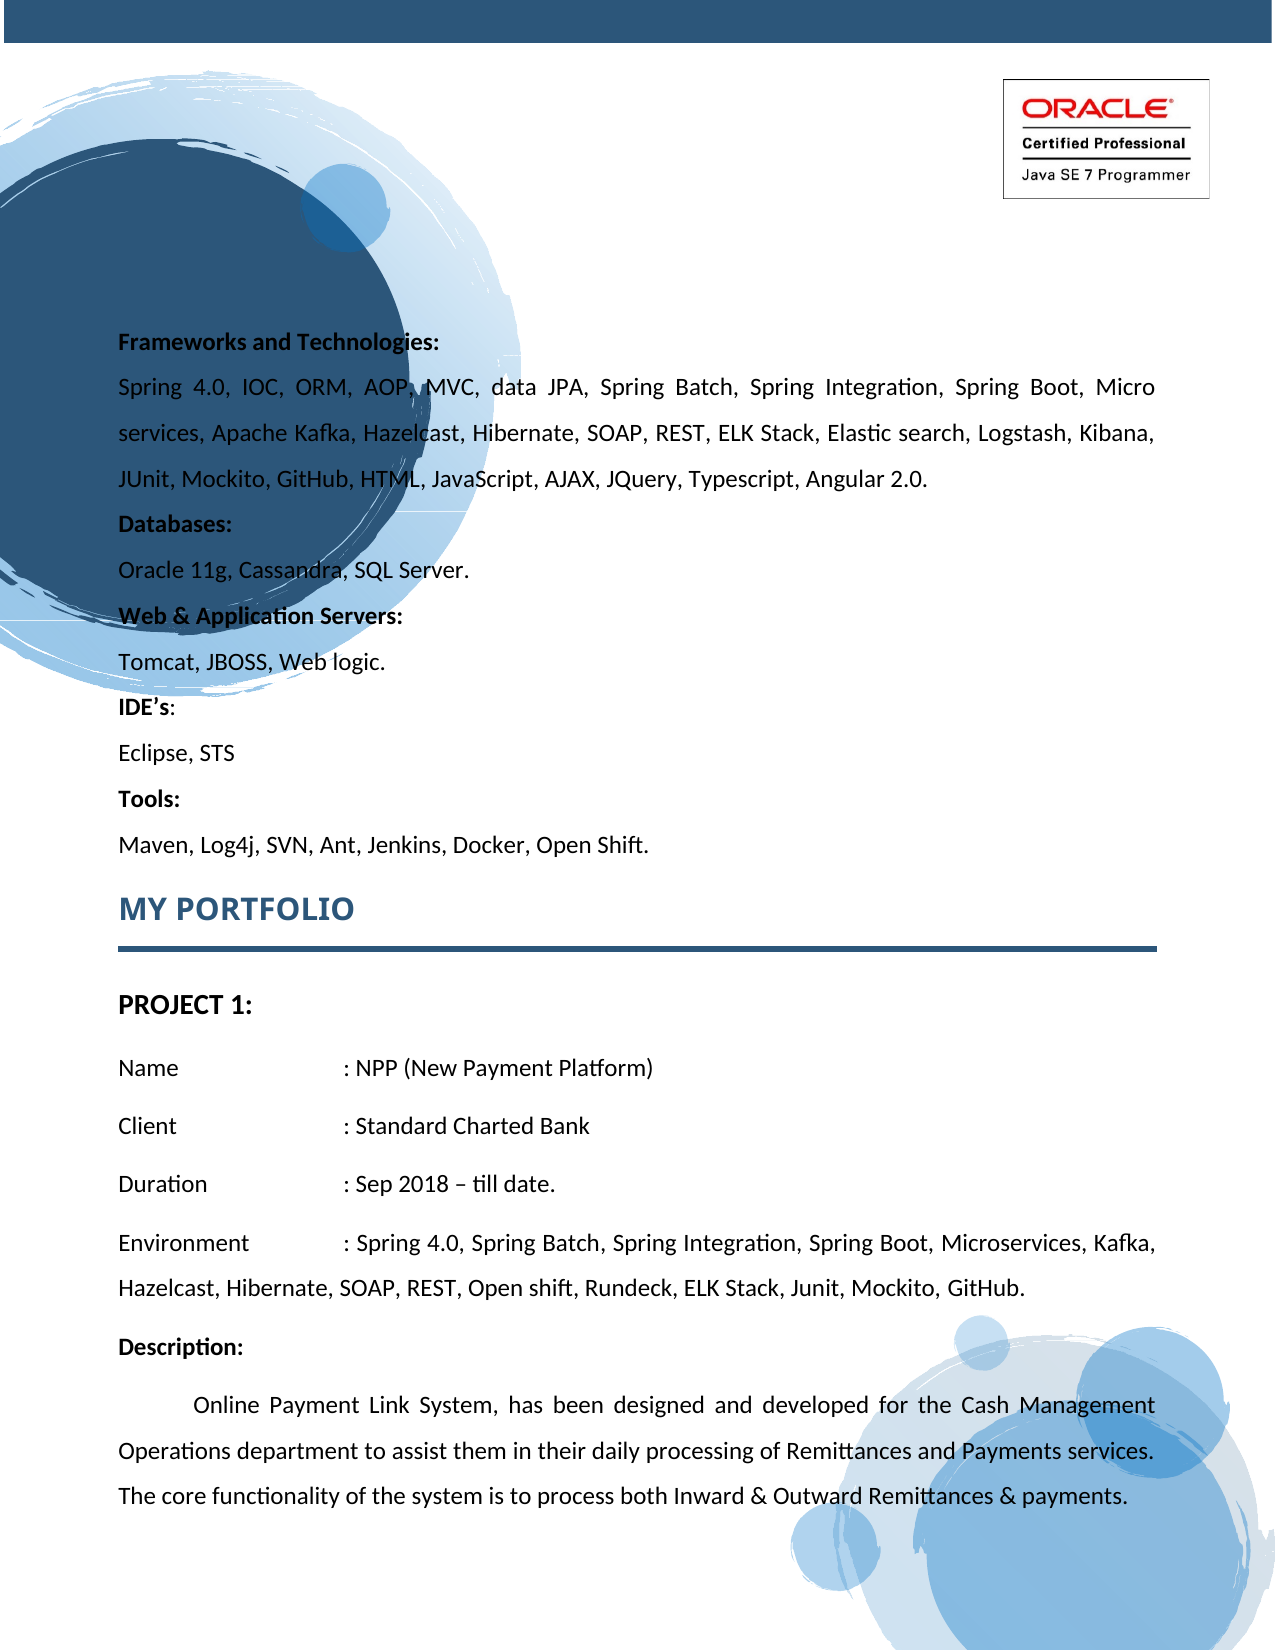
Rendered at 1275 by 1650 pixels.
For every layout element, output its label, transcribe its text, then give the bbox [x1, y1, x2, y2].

title MY PORTFOLIO [118, 887, 1157, 946]
text Databases: [118, 509, 1157, 539]
text Online Payment Link System, has been designed and developed for the Cash Management Operations department to assist them in their daily processing of Remittances and Payments services. The core functionality of the system is to process both Inward & Outward Remittances & payments. [118, 1389, 1157, 1511]
text Maven, Log4j, SVN, Ant, Jenkins, Docker, Open Shift. [118, 829, 1157, 859]
text Duration : Sep 2018 – till date. [118, 1169, 1157, 1199]
text IDE’s: [118, 692, 1157, 722]
text PROJECT 1: [118, 986, 1157, 1022]
text Environment : Spring 4.0, Spring Batch, Spring Integration, Spring Boot, Microservices, Kafka, Hazelcast, Hibernate, SOAP, REST, Open shift, Rundeck, ELK Stack, Junit, Mockito, GitHub. [118, 1227, 1157, 1303]
text Eclipse, STS [118, 737, 1157, 768]
text Spring 4.0, IOC, ORM, AOP, MVC, data JPA, Spring Batch, Spring Integration, Spring Boot, Micro services, Apache Kafka, Hazelcast, Hibernate, SOAP, REST, ELK Stack, Elastic search, Logstash, Kibana, JUnit, Mockito, GitHub, HTML, JavaScript, AJAX, JQuery, Typescript, Angular 2.0. [118, 371, 1157, 493]
text Tomcat, JBOSS, Web logic. [118, 646, 1157, 676]
text Web & Application Servers: [118, 600, 1157, 631]
text Client : Standard Charted Bank [118, 1110, 1157, 1141]
text Oracle 11g, Cassandra, SQL Server. [118, 554, 1157, 585]
text Name : NPP (New Payment Platform) [118, 1052, 1157, 1083]
text Frameworks and Technologies: [118, 326, 1157, 356]
text Description: [118, 1331, 1157, 1361]
picture [1003, 79, 1210, 199]
text Tools: [118, 783, 1157, 813]
